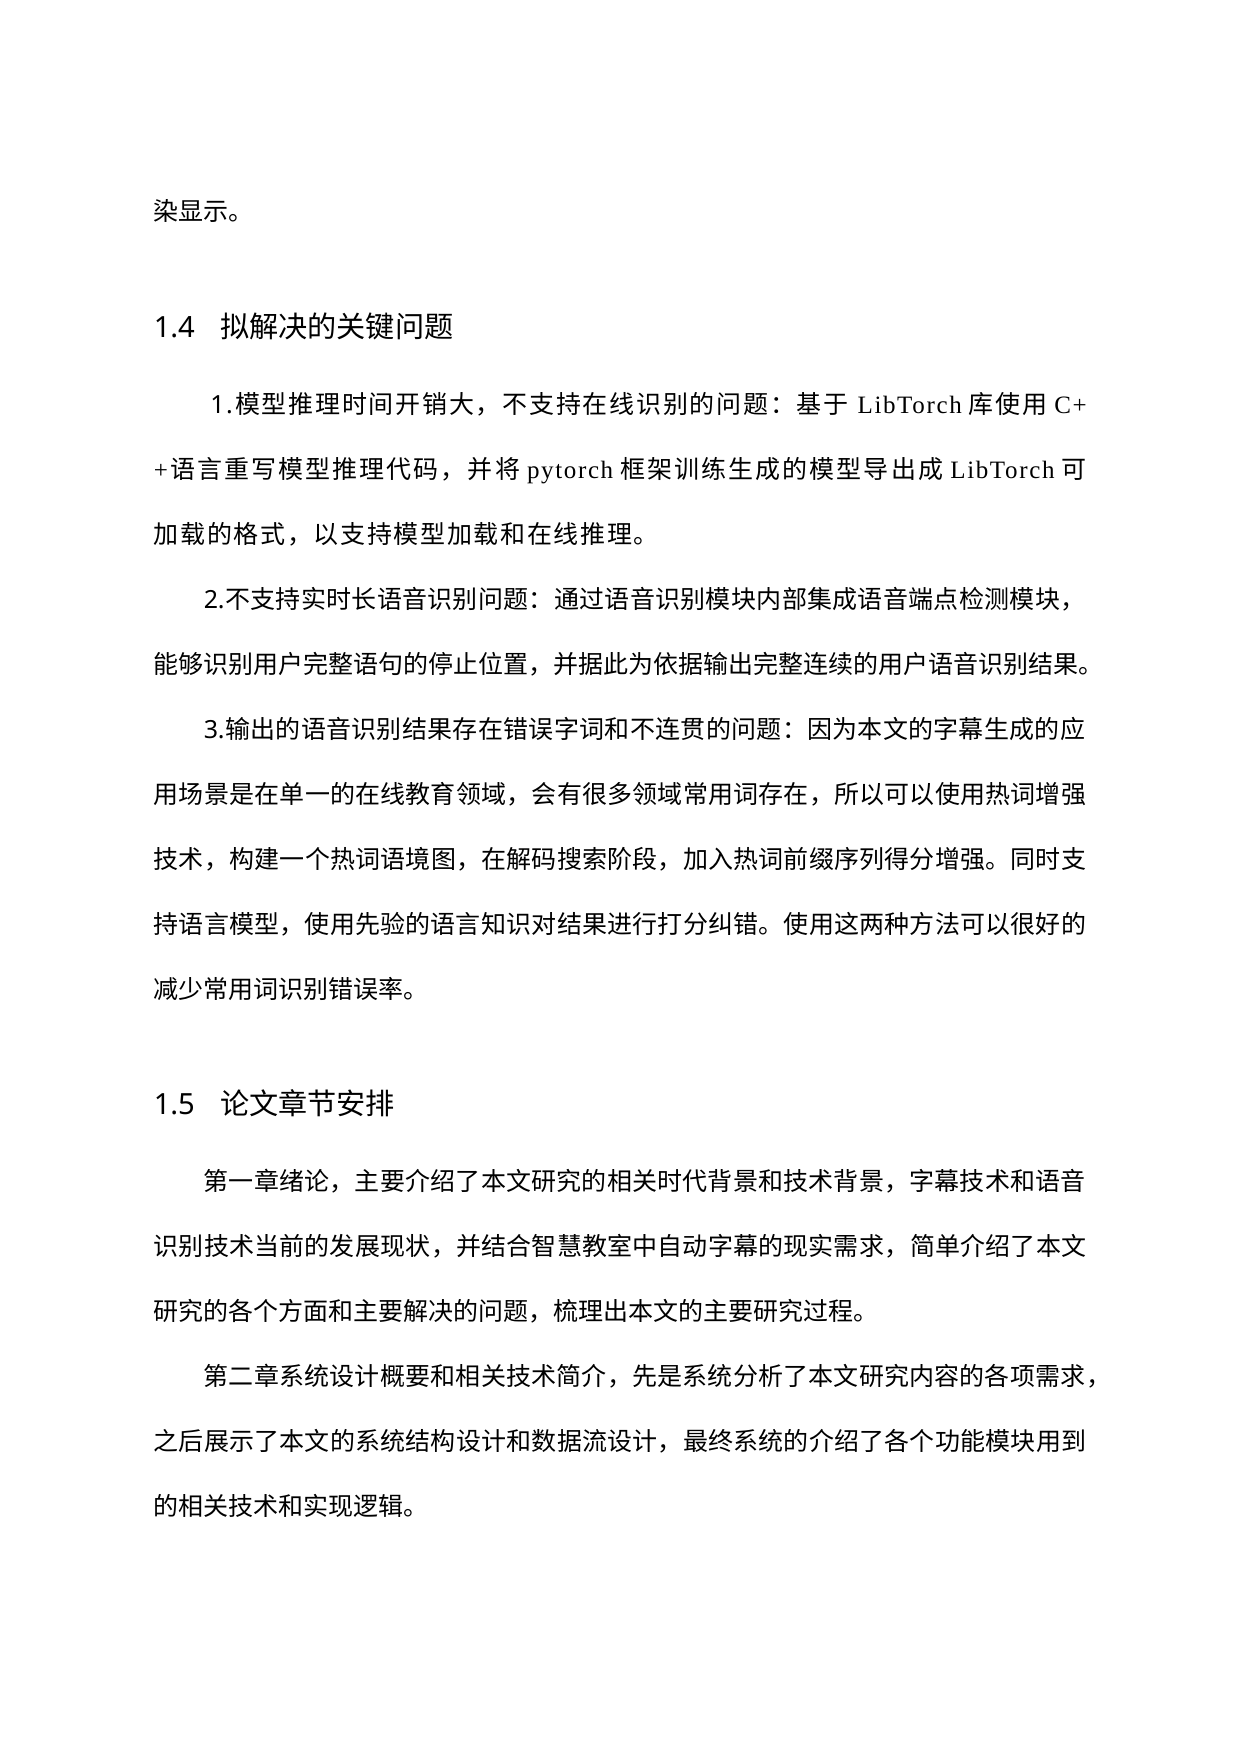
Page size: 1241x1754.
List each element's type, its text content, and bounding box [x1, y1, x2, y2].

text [153, 177, 1087, 242]
text 1.模型推理时间开销大，不支持在线识别的问题：基于LibTorch库使用C++语言重写模型推理代码，并将pytorch框架训练生成的模型导出成LibTorch可加载的格式，以支持模型加载和在线推理。 [153, 370, 1087, 565]
subtitle 论文章节安排 [153, 1070, 1087, 1135]
text 第二章系统设计概要和相关技术简介，先是系统分析了本文研究内容的各项需求，之后展示了本文的系统结构设计和数据流设计，最终系统的介绍了各个功能模块用到的相关技术和实现逻辑。 [153, 1342, 1087, 1537]
subtitle 拟解决的关键问题 [153, 292, 1087, 357]
text 2.不支持实时长语音识别问题：通过语音识别模块内部集成语音端点检测模块，能够识别用户完整语句的停止位置，并据此为依据输出完整连续的用户语音识别结果。 [153, 565, 1087, 695]
text 第一章绪论，主要介绍了本文研究的相关时代背景和技术背景，字幕技术和语音识别技术当前的发展现状，并结合智慧教室中自动字幕的现实需求，简单介绍了本文研究的各个方面和主要解决的问题，梳理出本文的主要研究过程。 [153, 1147, 1087, 1342]
text 3.输出的语音识别结果存在错误字词和不连贯的问题：因为本文的字幕生成的应用场景是在单一的在线教育领域，会有很多领域常用词存在，所以可以使用热词增强技术，构建一个热词语境图，在解码搜索阶段，加入热词前缀序列得分增强。同时支持语言模型，使用先验的语言知识对结果进行打分纠错。使用这两种方法可以很好的减少常用词识别错误率。 [153, 695, 1087, 1020]
